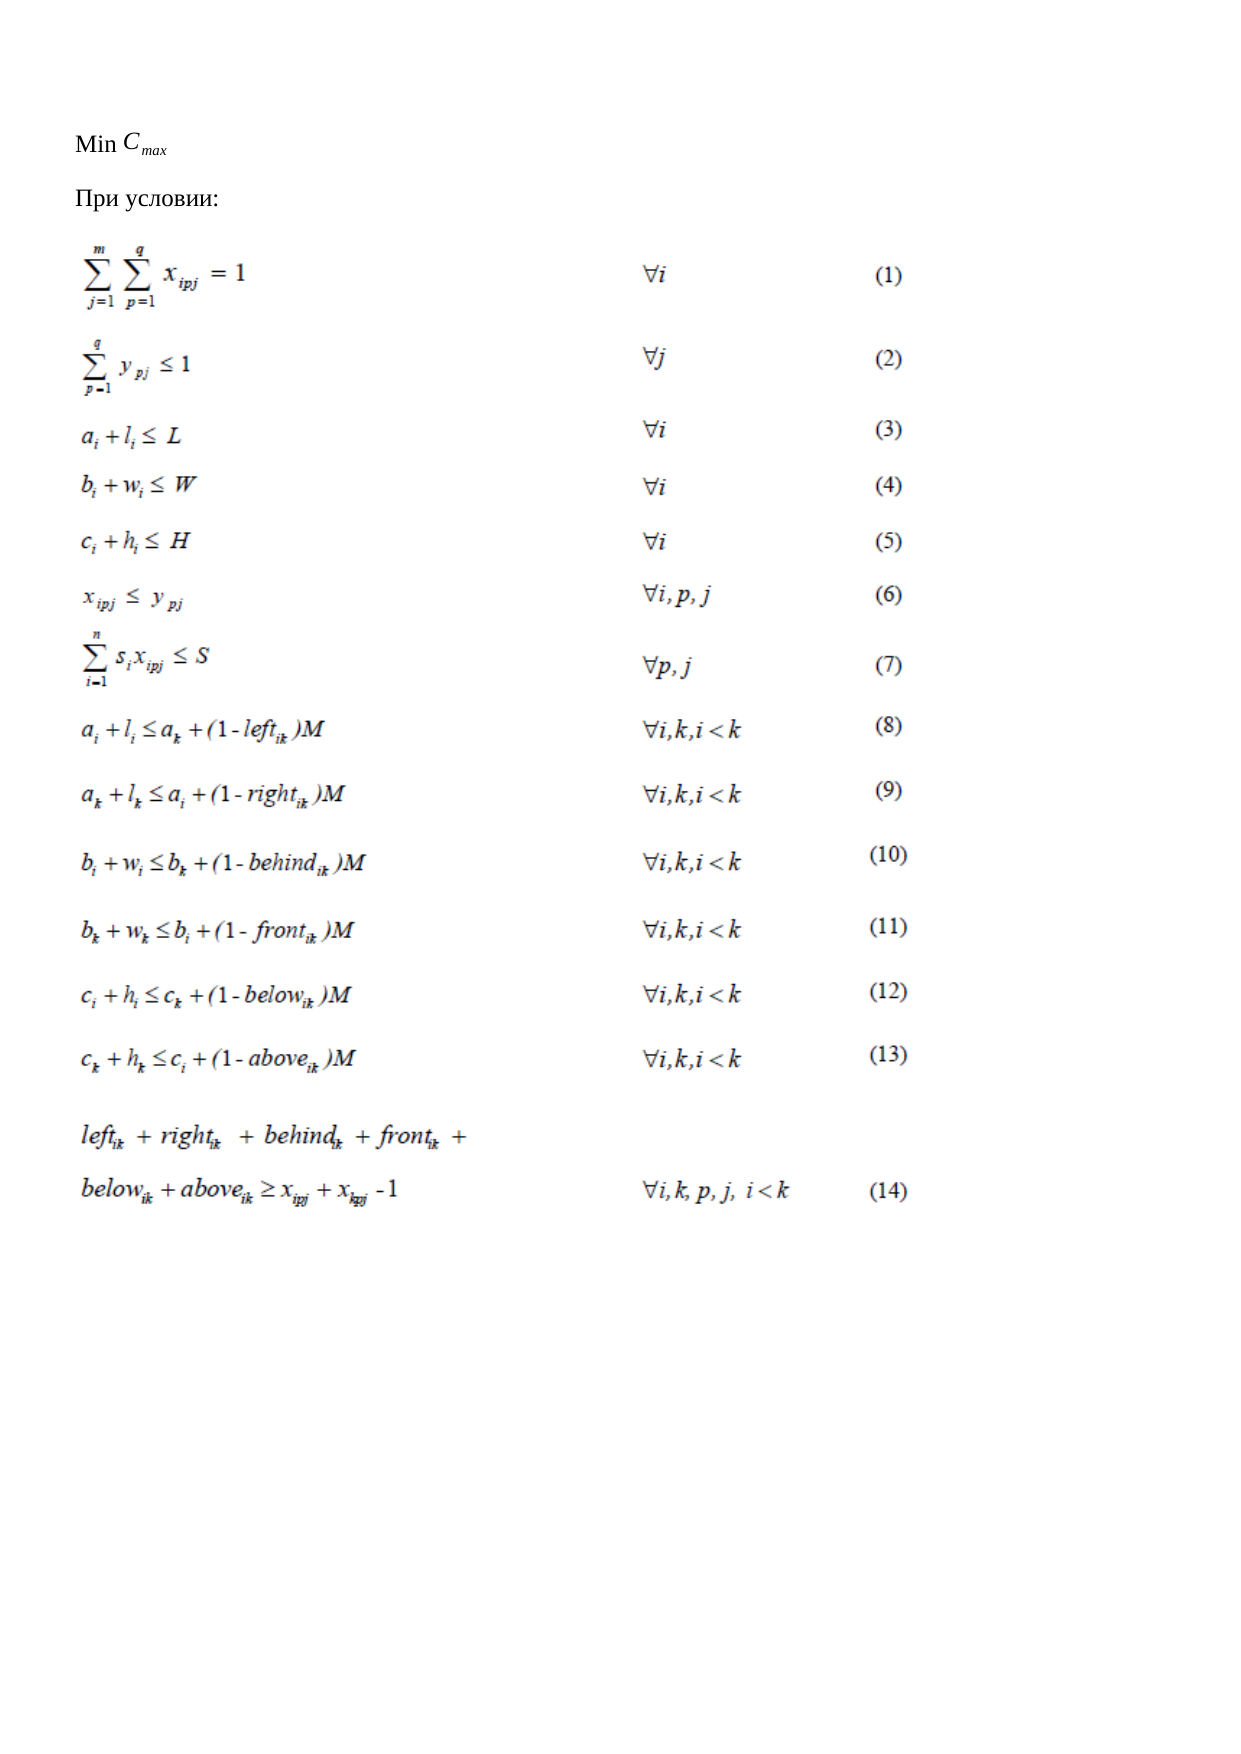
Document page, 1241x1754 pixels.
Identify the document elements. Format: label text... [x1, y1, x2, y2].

text При условии: [75, 183, 1165, 212]
text Min [75, 128, 1165, 159]
picture [75, 235, 916, 1214]
